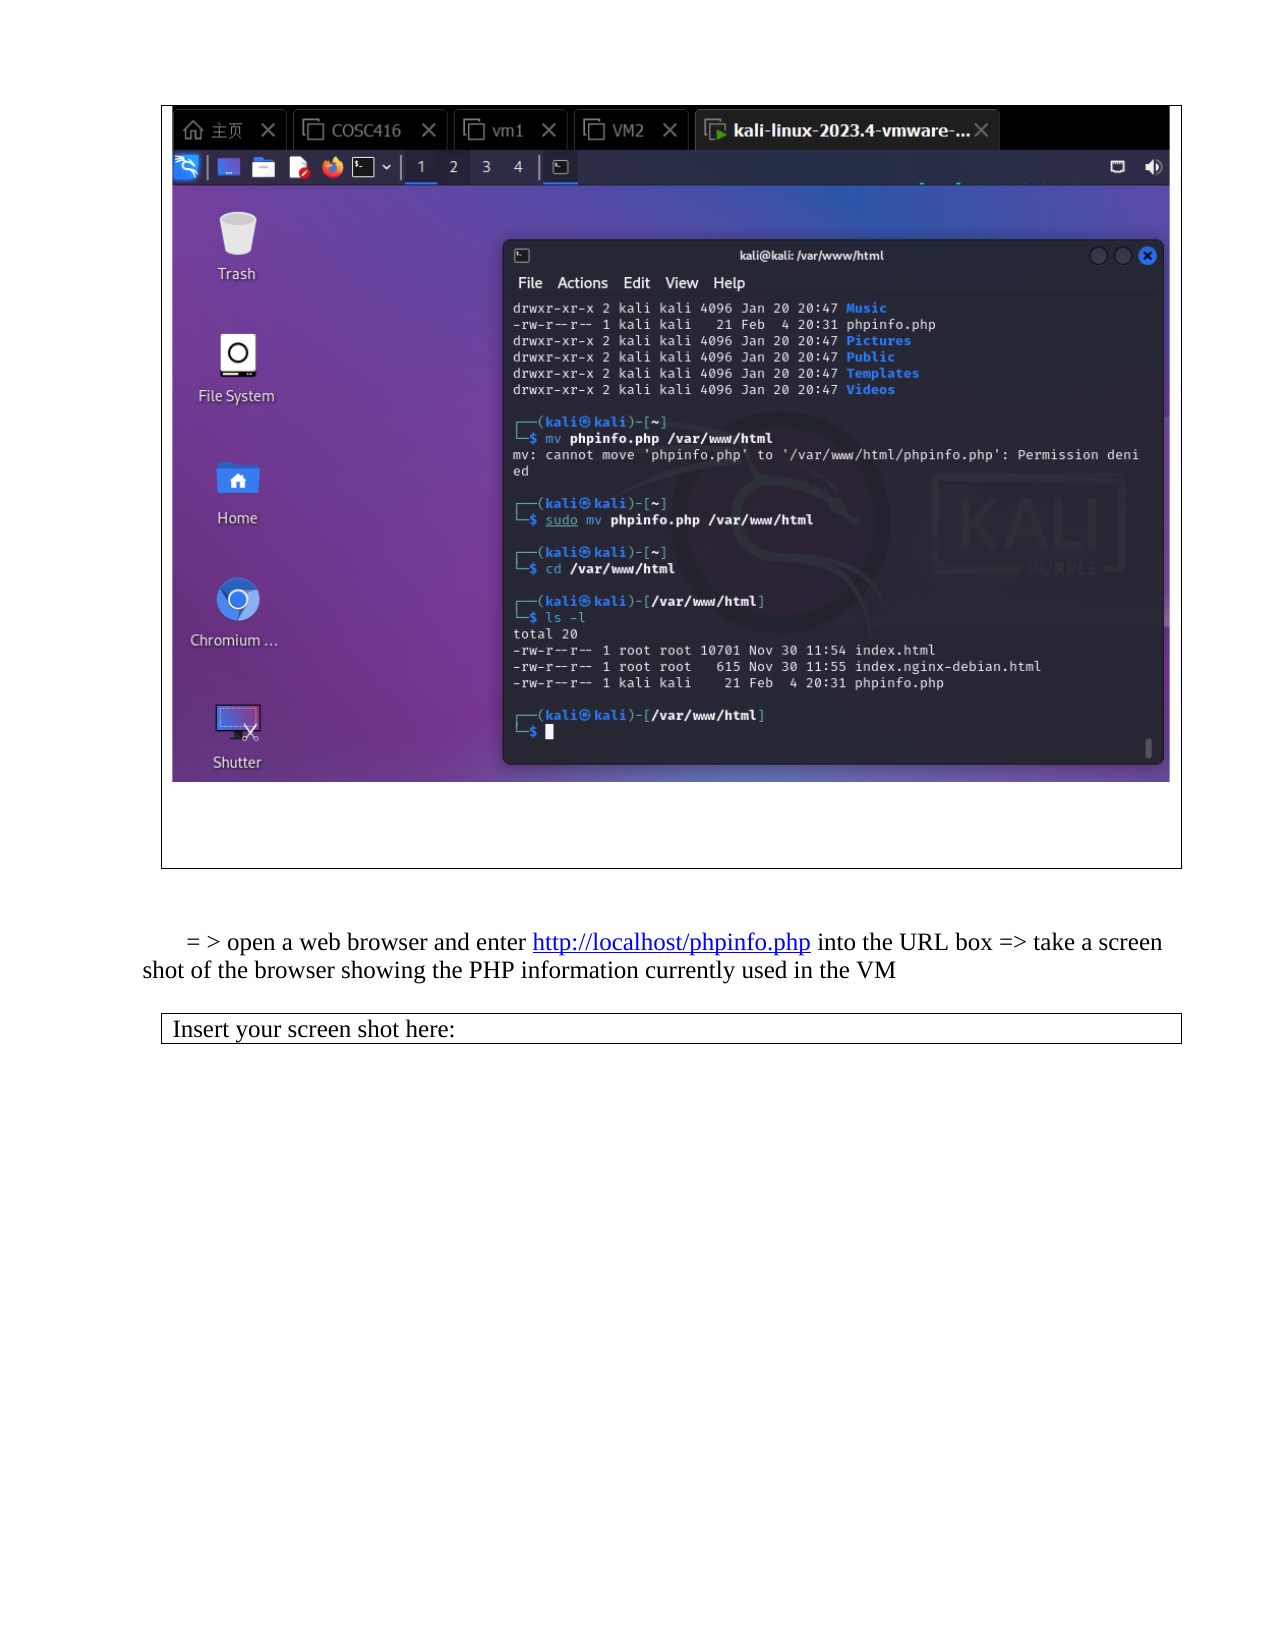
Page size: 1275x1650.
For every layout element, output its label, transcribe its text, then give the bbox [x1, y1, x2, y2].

picture [172, 106, 1170, 782]
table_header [162, 106, 1181, 868]
table_header Insert your screen shot here: [162, 1014, 1181, 1043]
text = > open a web browser and enter http://localhost/phpinfo.php into the URL box => take a screen shot of the browser showing the PHP information currently used in the VM [142, 927, 1170, 984]
